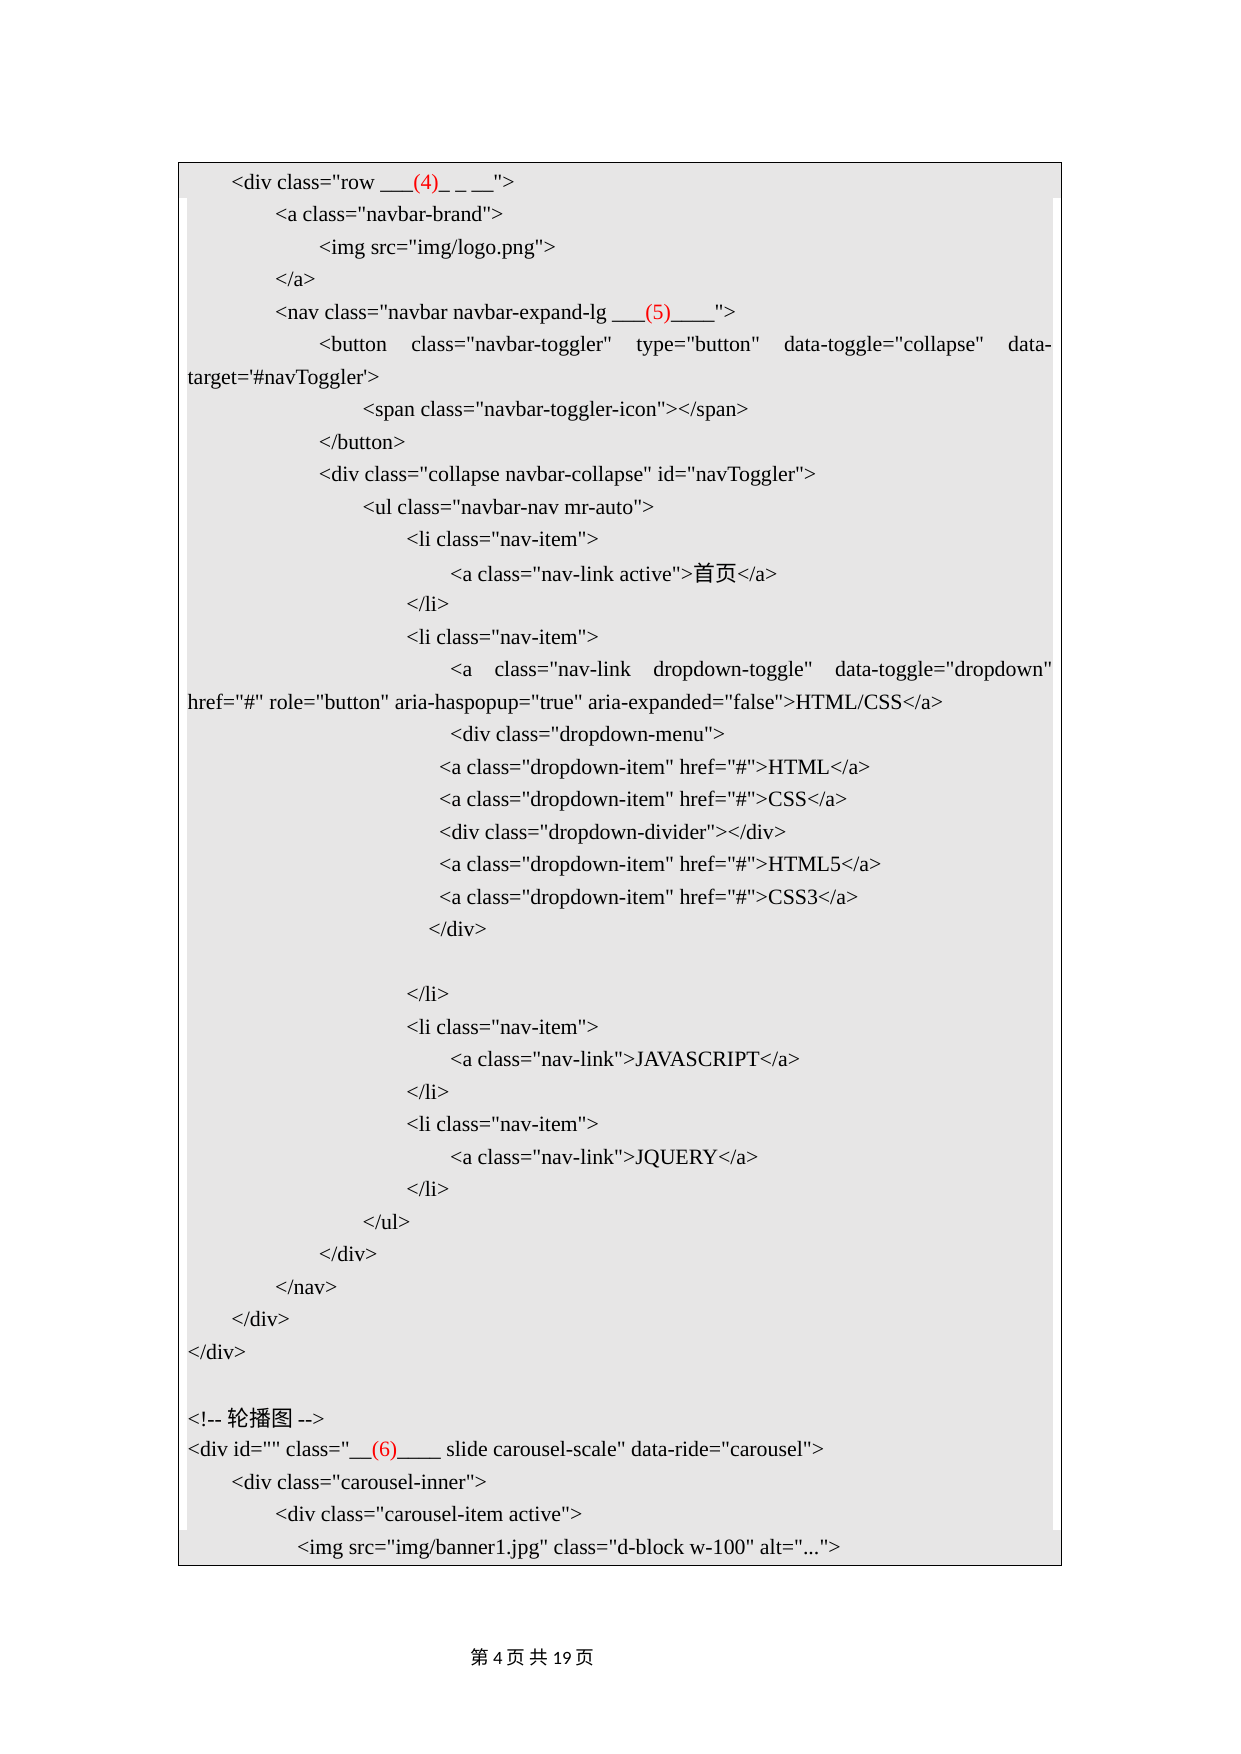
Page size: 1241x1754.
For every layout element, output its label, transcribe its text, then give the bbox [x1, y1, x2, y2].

text <a class="nav-link">JAVASCRIPT</a> [187, 1043, 1053, 1075]
text </li> [187, 1173, 1053, 1205]
text <img src="img/banner1.jpg" class="d-block w-100" alt="..."> [179, 1527, 1061, 1565]
text </li> [187, 978, 1053, 1010]
text </button> [187, 425, 1053, 458]
text <a class="dropdown-item" href="#">CSS3</a> [187, 880, 1053, 913]
text </div> [187, 913, 1053, 945]
text <ul class="navbar-nav mr-auto"> [187, 490, 1053, 523]
text <span class="navbar-toggler-icon"></span> [187, 393, 1053, 425]
text <div class="collapse navbar-collapse" id="navToggler"> [187, 458, 1053, 490]
text <a class="nav-link active">首页</a> [187, 555, 1053, 588]
text <div class="dropdown-menu"> [187, 718, 1053, 750]
text <div id="" class="__(6)____ slide carousel-scale" data-ride="carousel"> [187, 1433, 1053, 1465]
text <a class="nav-link">JQUERY</a> [187, 1140, 1053, 1173]
text <div class="carousel-inner"> [187, 1465, 1053, 1498]
text <a class="dropdown-item" href="#">HTML</a> [187, 750, 1053, 783]
text <div class="carousel-item active"> [187, 1498, 1053, 1527]
text </div> [187, 1238, 1053, 1270]
text <img src="img/logo.png"> [187, 230, 1053, 263]
text <li class="nav-item"> [187, 1010, 1053, 1043]
text <li class="nav-item"> [187, 1108, 1053, 1140]
text <div class="dropdown-divider"></div> [187, 815, 1053, 848]
text <button class="navbar-toggler" type="button" data-toggle="collapse" data-target='#navToggler'> [187, 328, 1053, 393]
text </a> [187, 263, 1053, 295]
text <a class="nav-link dropdown-toggle" data-toggle="dropdown" href="#" role="button" aria-haspopup="true" aria-expanded="false">HTML/CSS</a> [187, 653, 1053, 718]
text </div> [187, 1335, 1053, 1368]
text </div> [187, 1303, 1053, 1335]
text <div class="row ___(4)_ _ __"> [179, 163, 1061, 198]
text </li> [187, 588, 1053, 620]
text <nav class="navbar navbar-expand-lg ___(5)____"> [187, 295, 1053, 328]
text <li class="nav-item"> [187, 523, 1053, 555]
text </ul> [187, 1205, 1053, 1238]
text <!-- 轮播图 --> [187, 1400, 1053, 1433]
text </li> [187, 1075, 1053, 1108]
text <li class="nav-item"> [187, 620, 1053, 653]
text <a class="dropdown-item" href="#">CSS</a> [187, 783, 1053, 815]
text <a class="navbar-brand"> [187, 198, 1053, 230]
text </nav> [187, 1270, 1053, 1303]
text <a class="dropdown-item" href="#">HTML5</a> [187, 848, 1053, 880]
